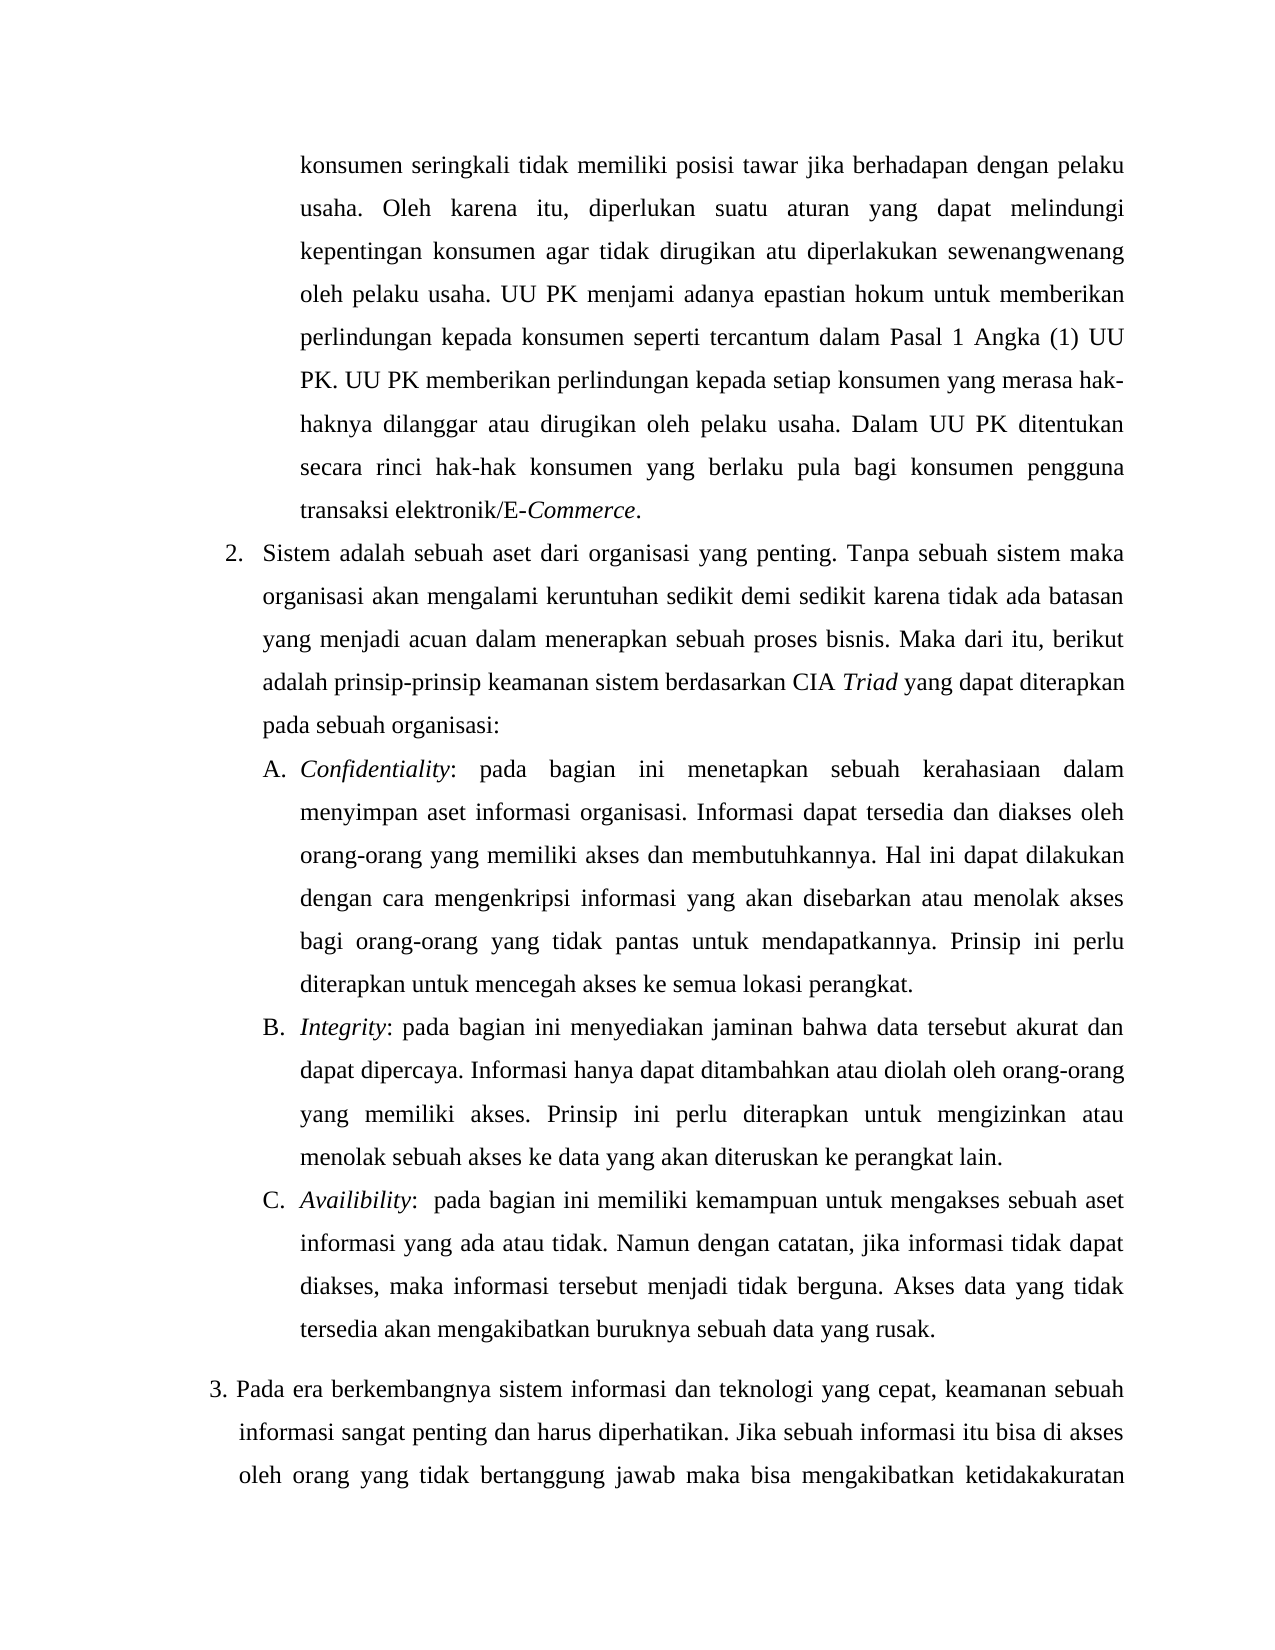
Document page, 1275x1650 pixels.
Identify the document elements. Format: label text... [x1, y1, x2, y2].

list Sistem adalah sebuah aset dari organisasi yang penting. Tanpa sebuah sistem maka organisasi akan mengalami keruntuhan sedikit demi sedikit karena tidak ada batasan yang menjadi acuan dalam menerapkan sebuah proses bisnis. Maka dari itu, berikut adalah prinsip-prinsip keamanan sistem berdasarkan CIA Triad yang dapat diterapkan pada sebuah organisasi: [225, 538, 1125, 739]
list Availibility: pada bagian ini memiliki kemampuan untuk mengakses sebuah aset informasi yang ada atau tidak. Namun dengan catatan, jika informasi tidak dapat diakses, maka informasi tersebut menjadi tidak berguna. Akses data yang tidak tersedia akan mengakibatkan buruknya sebuah data yang rusak. [262, 1185, 1125, 1343]
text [209, 1374, 1125, 1489]
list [262, 150, 1125, 524]
list Integrity: pada bagian ini menyediakan jaminan bahwa data tersebut akurat dan dapat dipercaya. Informasi hanya dapat ditambahkan atau diolah oleh orang-orang yang memiliki akses. Prinsip ini perlu diterapkan untuk mengizinkan atau menolak sebuah akses ke data yang akan diteruskan ke perangkat lain. [262, 1012, 1125, 1171]
list Confidentiality: pada bagian ini menetapkan sebuah kerahasiaan dalam menyimpan aset informasi organisasi. Informasi dapat tersedia dan diakses oleh orang-orang yang memiliki akses dan membutuhkannya. Hal ini dapat dilakukan dengan cara mengenkripsi informasi yang akan disebarkan atau menolak akses bagi orang-orang yang tidak pantas untuk mendapatkannya. Prinsip ini perlu diterapkan untuk mencegah akses ke semua lokasi perangkat. [262, 754, 1125, 998]
